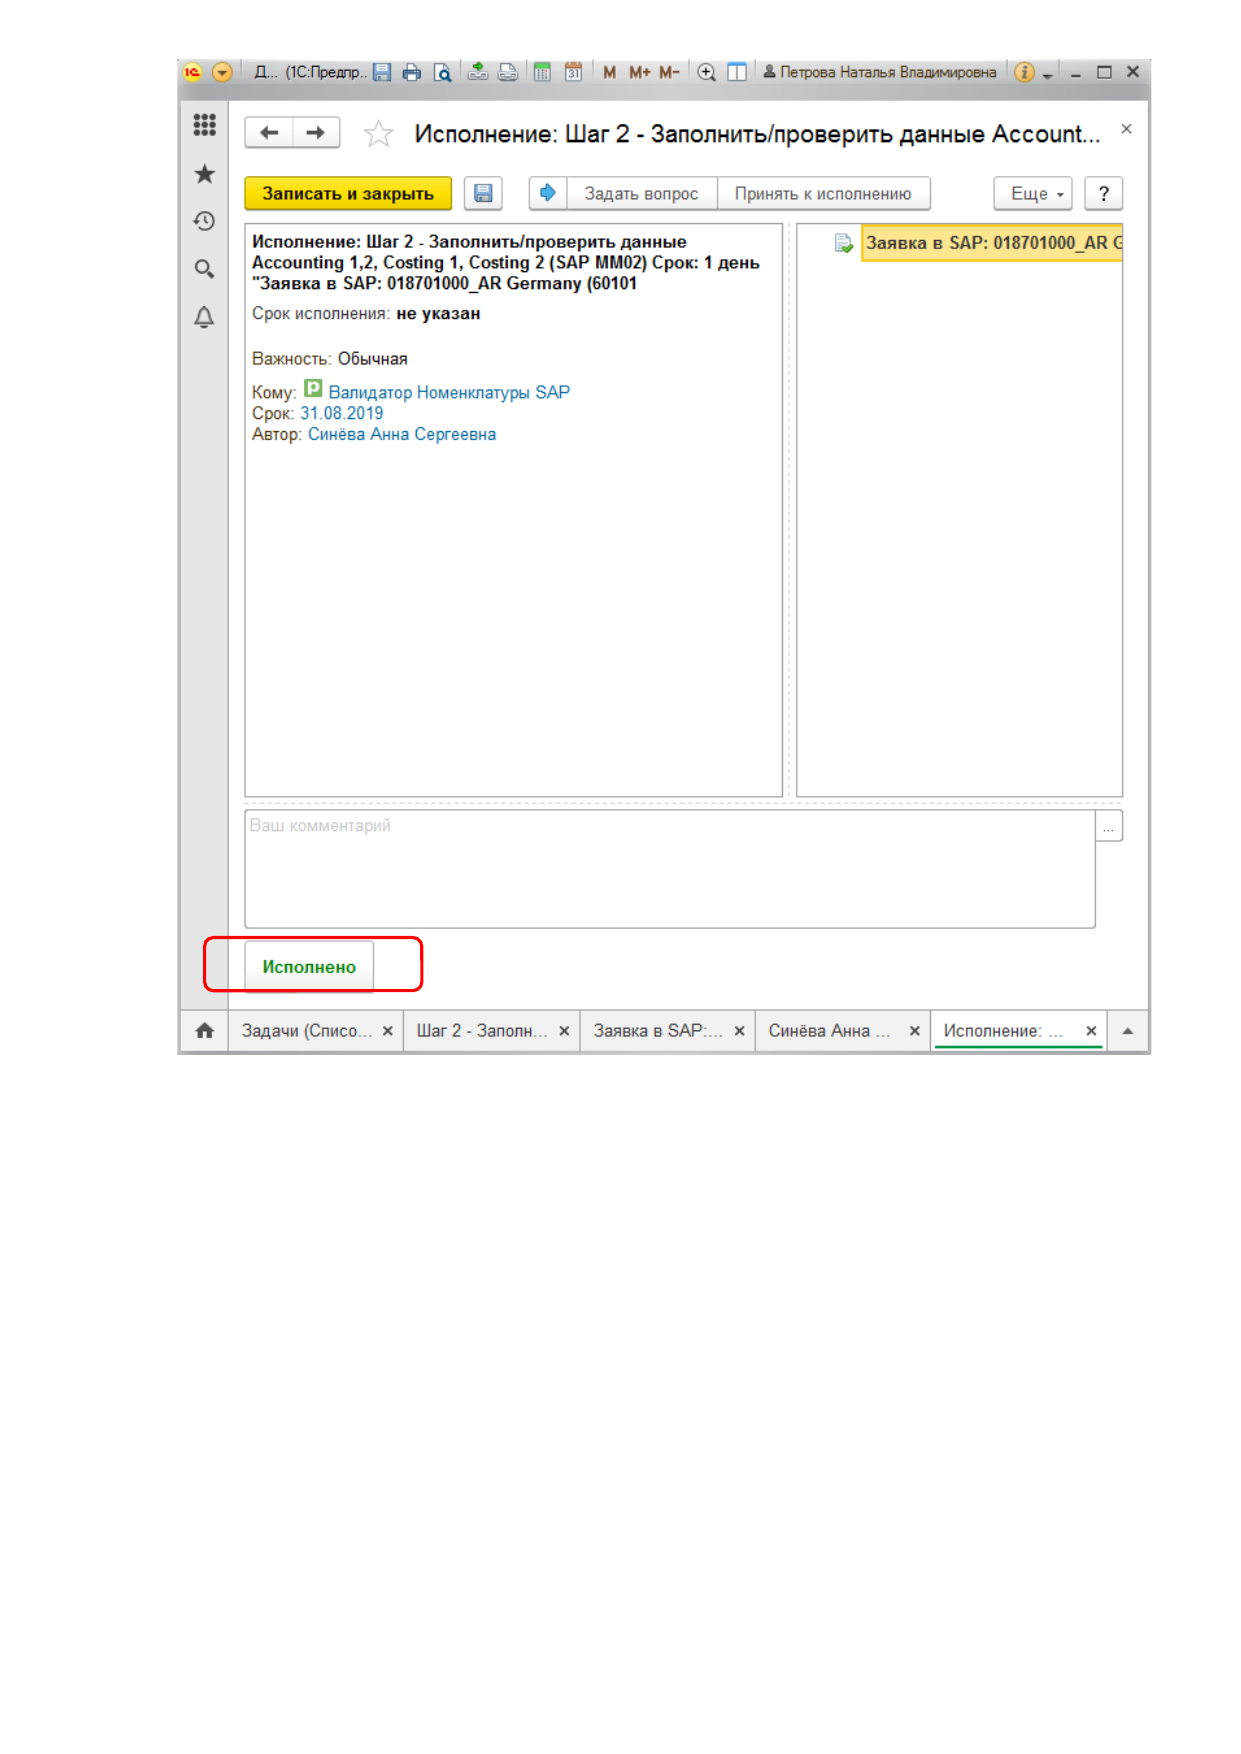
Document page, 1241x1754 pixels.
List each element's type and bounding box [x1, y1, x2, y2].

picture [177, 59, 1152, 1055]
